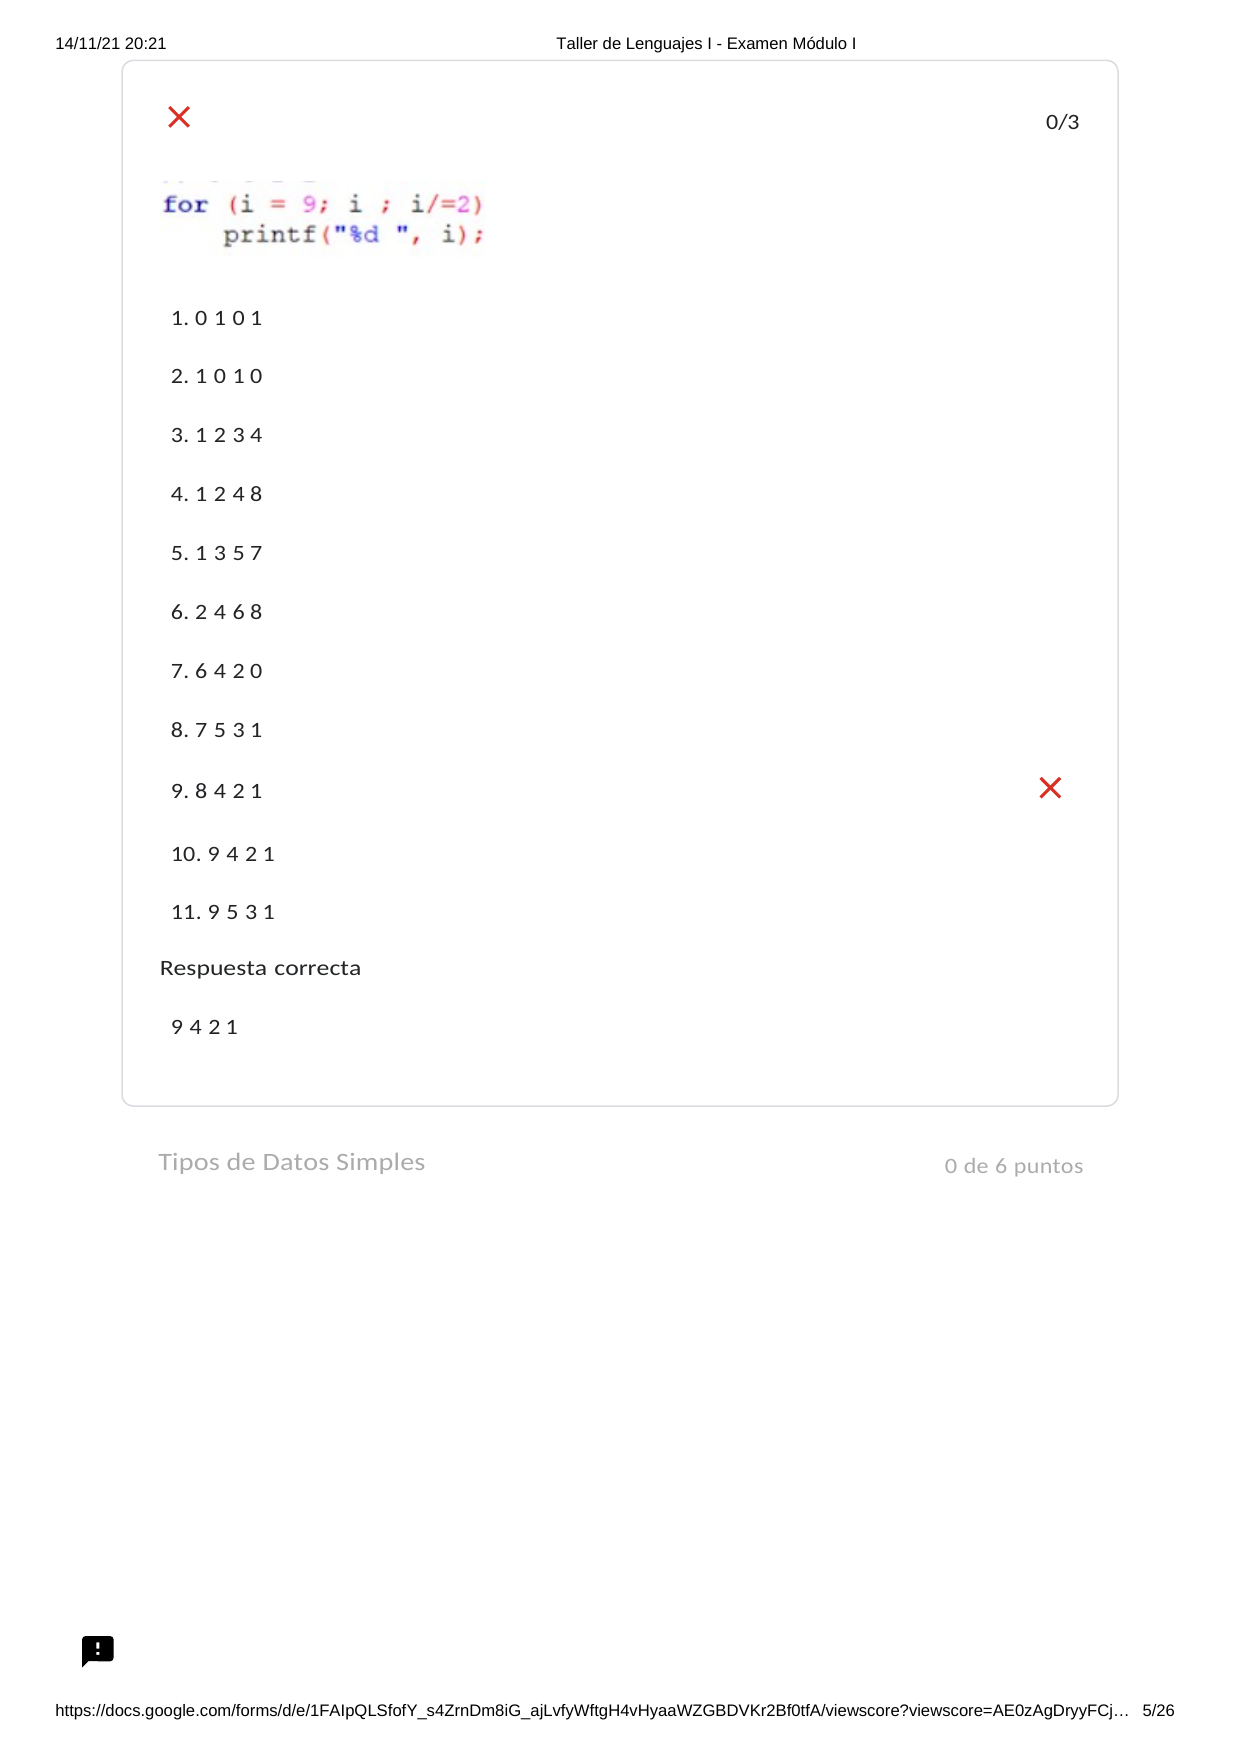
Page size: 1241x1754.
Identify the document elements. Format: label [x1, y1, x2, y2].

picture [160, 181, 496, 263]
